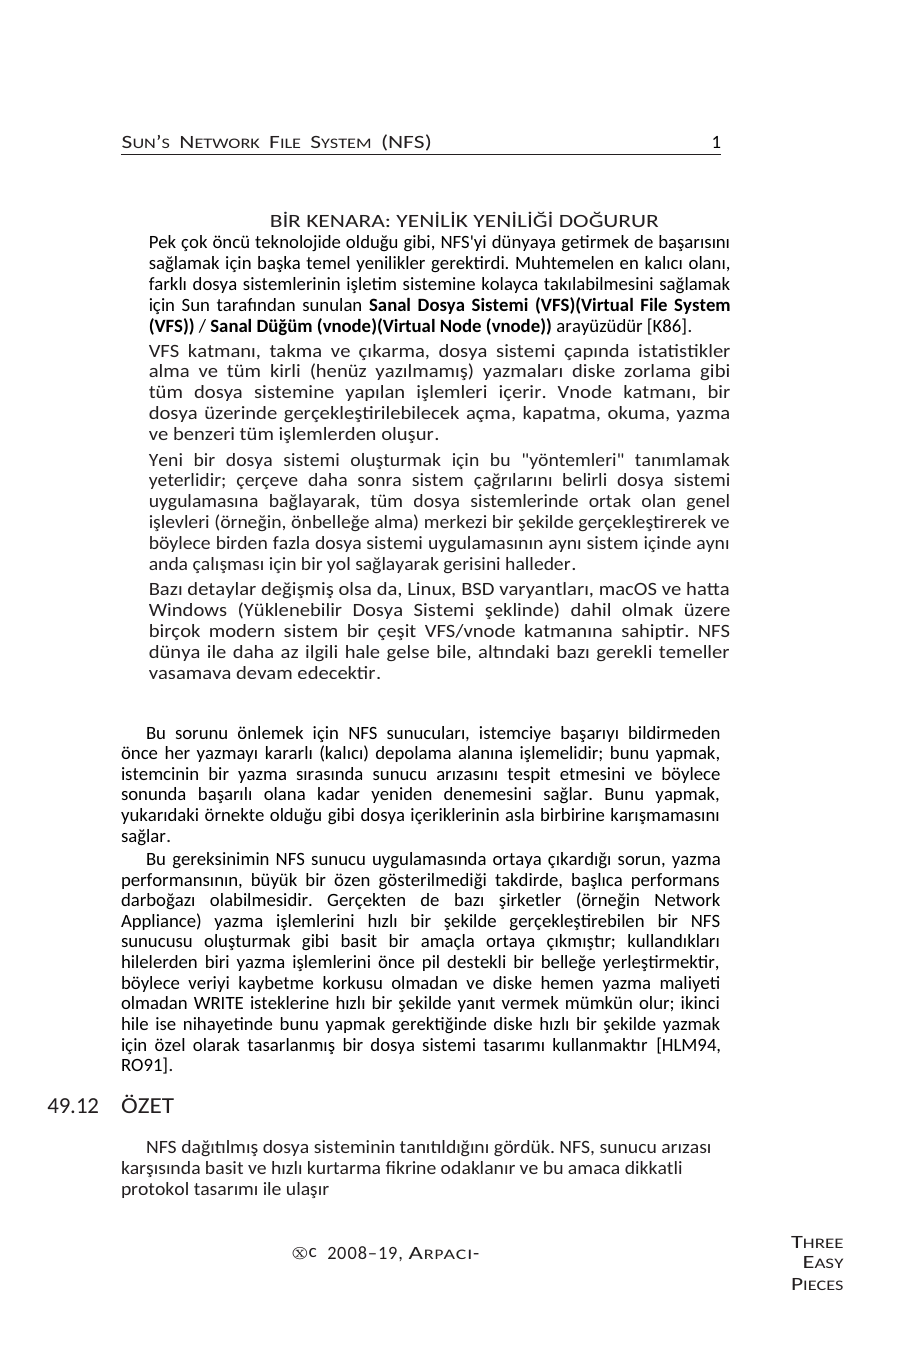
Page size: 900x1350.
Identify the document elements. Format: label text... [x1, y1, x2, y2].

subtitle ÖZET [47, 1091, 837, 1119]
text NFS dağıtılmış dosya sisteminin tanıtıldığını gördük. NFS, sunucu arızası karşısında basit ve hızlı kurtarma fikrine odaklanır ve bu amaca dikkatli protokol tasarımı ile ulaşır [121, 1137, 733, 1200]
text Bu gereksinimin NFS sunucu uygulamasında ortaya çıkardığı sorun, yazma performansının, büyük bir özen gösterilmediği takdirde, başlıca performans darboğazı olabilmesidir. Gerçekten de bazı şirketler (örneğin Network Appliance) yazma işlemlerini hızlı bir şekilde gerçekleştirebilen bir NFS sunucusu oluşturmak gibi basit bir amaçla ortaya çıkmıştır; kullandıkları hilelerden biri yazma işlemlerini önce pil destekli bir belleğe yerleştirmektir, böylece veriyi kaybetme korkusu olmadan ve diske hemen yazma maliyeti olmadan WRITE isteklerine hızlı bir şekilde yanıt vermek mümkün olur; ikinci hile ise nihayetinde bunu yapmak gerektiğinde diske hızlı bir şekilde yazmak için özel olarak tasarlanmış bir dosya sistemi tasarımı kullanmaktır [HLM94, RO91]. [121, 849, 721, 1076]
text Bu sorunu önlemek için NFS sunucuları, istemciye başarıyı bildirmeden önce her yazmayı kararlı (kalıcı) depolama alanına işlemelidir; bunu yapmak, istemcinin bir yazma sırasında sunucu arızasını tespit etmesini ve böylece sonunda başarılı olana kadar yeniden denemesini sağlar. Bunu yapmak, yukarıdaki örnekte olduğu gibi dosya içeriklerinin asla birbirine karışmamasını sağlar. [121, 723, 721, 847]
